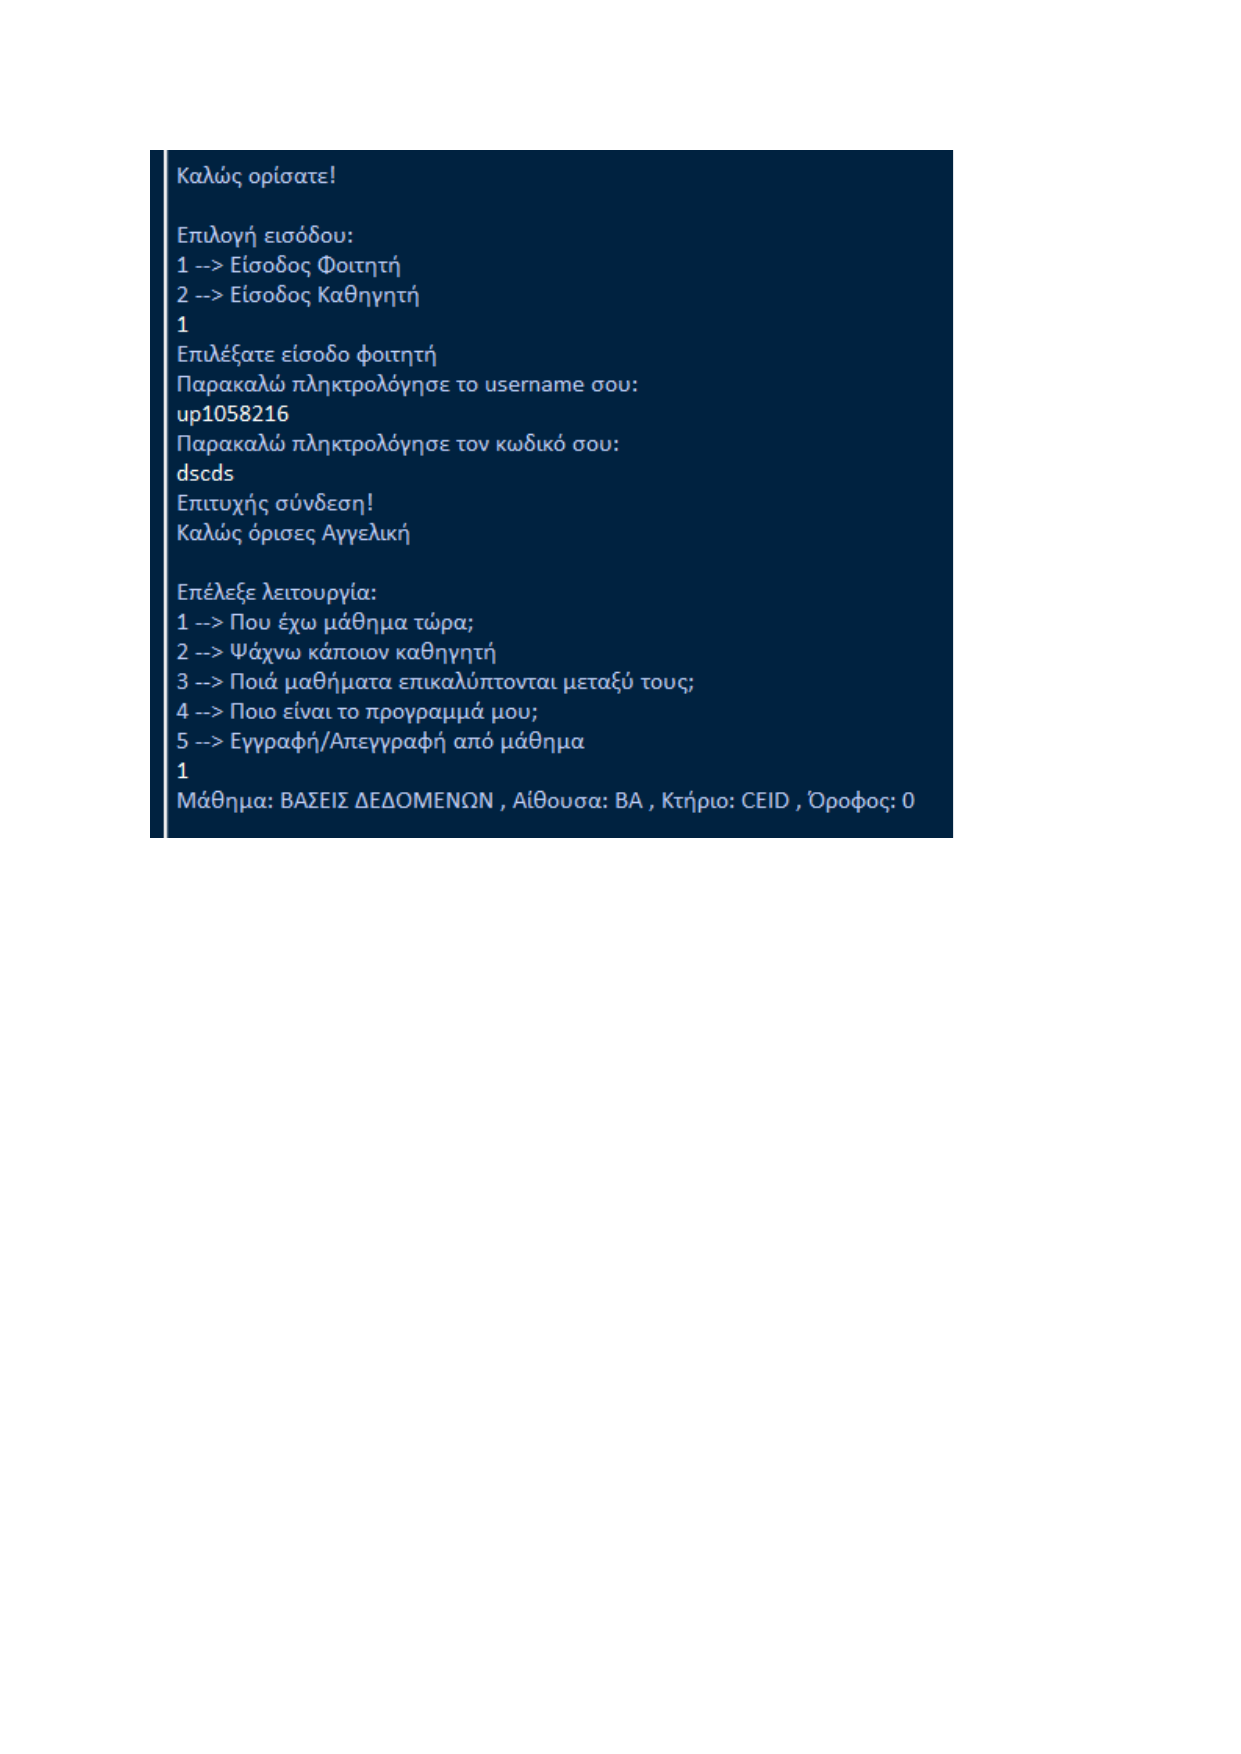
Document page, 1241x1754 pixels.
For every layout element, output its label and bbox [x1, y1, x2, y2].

picture [150, 150, 954, 838]
